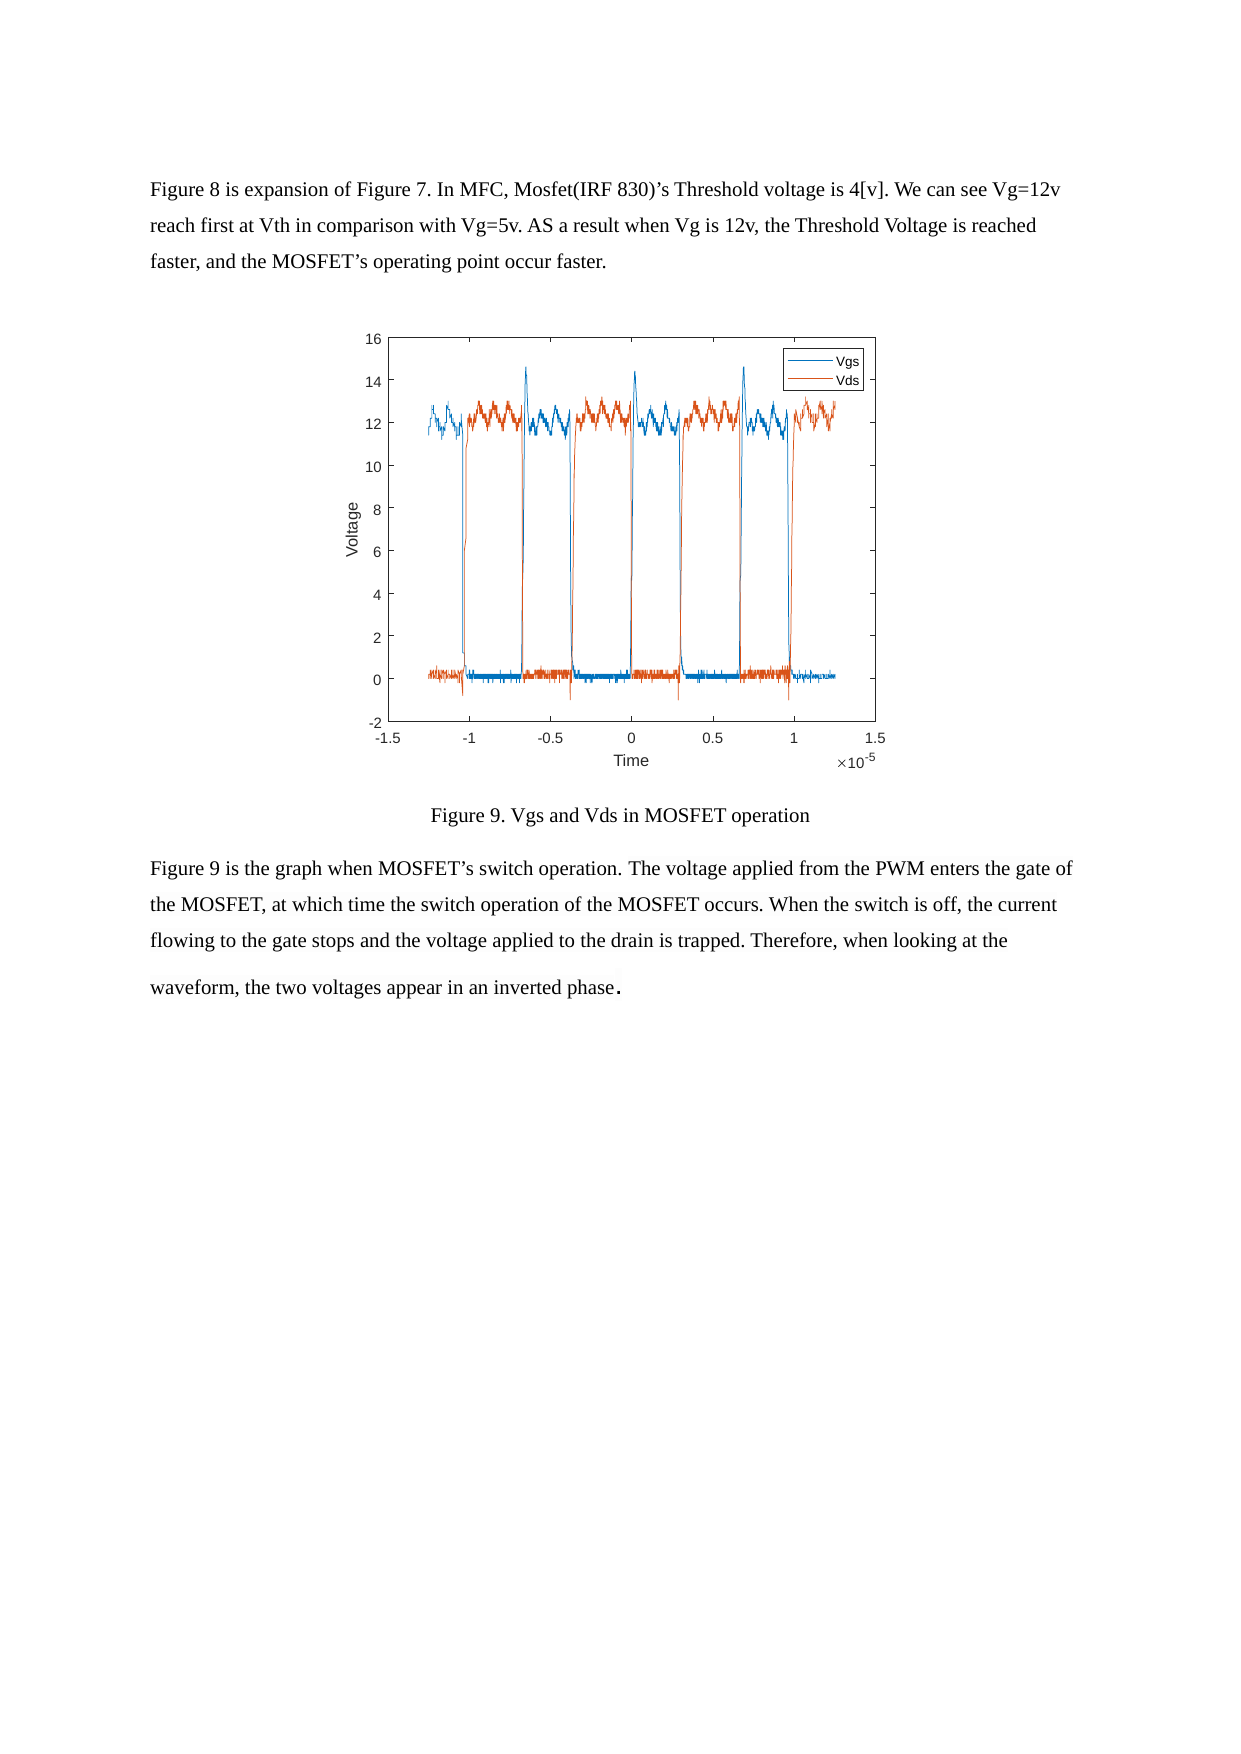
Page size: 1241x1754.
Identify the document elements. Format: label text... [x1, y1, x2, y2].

text Figure 9. Vgs and Vds in MOSFET operation [150, 803, 1090, 827]
text Figure 8 is expansion of Figure 7. In MFC, Mosfet(IRF 830)’s Threshold voltage is 4[v]. We can see Vg=12v reach first at Vth in comparison with Vg=5v. AS a result when Vg is 12v, the Threshold Voltage is reached faster, and the MOSFET’s operating point occur faster. [150, 177, 1090, 273]
text Figure 9 is the graph when MOSFET’s switch operation. The voltage applied from the PWM enters the gate of the MOSFET, at which time the switch operation of the MOSFET occurs. When the switch is off, the current flowing to the gate stops and the voltage applied to the drain is trapped. Therefore, when looking at the waveform, the two voltages appear in an inverted phase. [150, 856, 1090, 1001]
